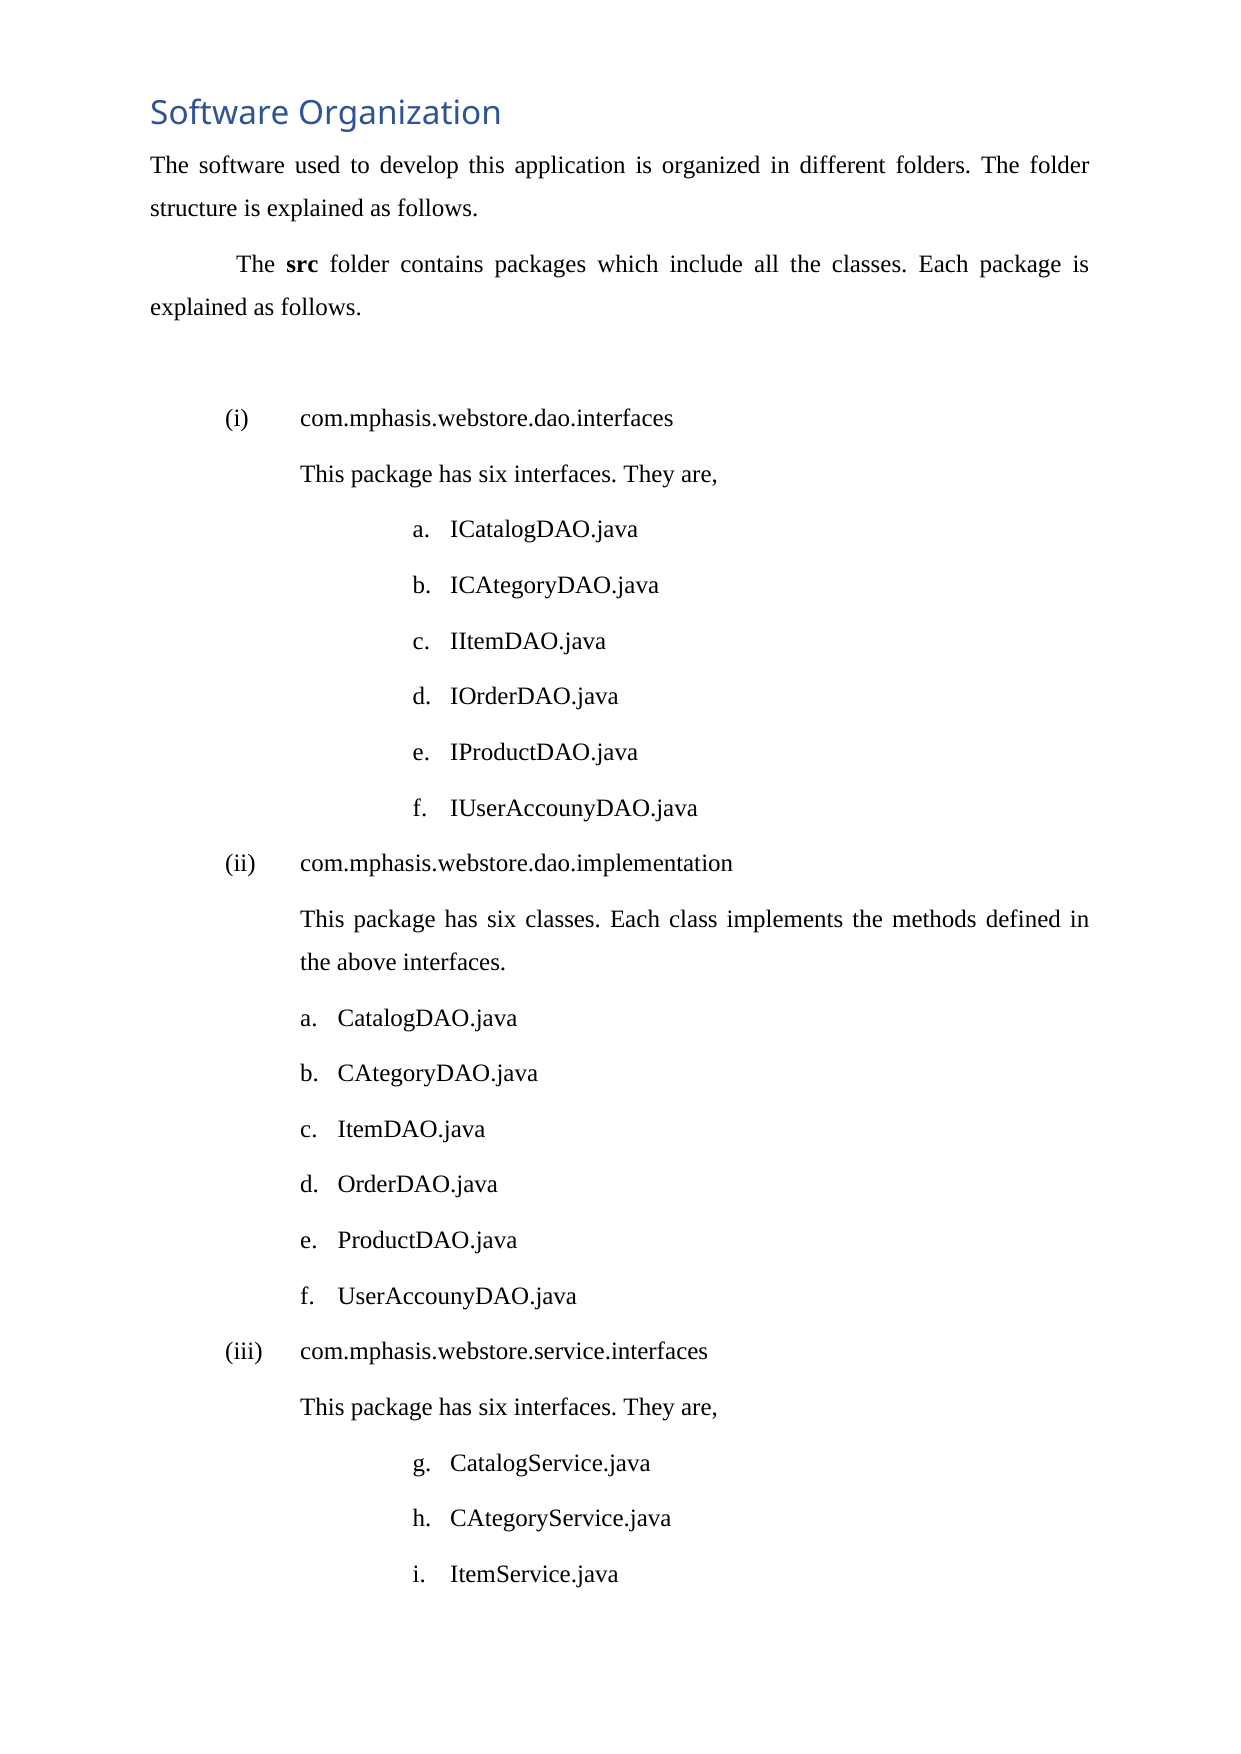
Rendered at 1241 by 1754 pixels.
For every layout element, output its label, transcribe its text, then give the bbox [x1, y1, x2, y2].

list UserAccounyDAO.java [300, 1281, 1090, 1309]
list ItemService.java [412, 1559, 1090, 1588]
list ItemDAO.java [300, 1114, 1090, 1143]
list CAtegoryDAO.java [300, 1058, 1090, 1087]
list IUserAccounyDAO.java [412, 793, 1090, 821]
text This package has six interfaces. They are, [300, 1392, 1090, 1421]
list com.mphasis.webstore.service.interfaces [225, 1336, 1090, 1365]
text This package has six classes. Each class implements the methods defined in the above interfaces. [300, 904, 1090, 976]
subtitle Software Organization [150, 89, 1090, 134]
list ProductDAO.java [300, 1225, 1090, 1254]
text The src folder contains packages which include all the classes. Each package is explained as follows. [150, 249, 1090, 321]
list CatalogDAO.java [300, 1003, 1090, 1031]
list com.mphasis.webstore.dao.interfaces [225, 403, 1090, 432]
list IProductDAO.java [412, 737, 1090, 766]
list com.mphasis.webstore.dao.implementation [225, 848, 1090, 877]
list ICAtegoryDAO.java [412, 570, 1090, 599]
list ICatalogDAO.java [412, 514, 1090, 543]
list IItemDAO.java [412, 626, 1090, 654]
list OrderDAO.java [300, 1169, 1090, 1198]
list CatalogService.java [412, 1448, 1090, 1476]
list IOrderDAO.java [412, 681, 1090, 710]
text The software used to develop this application is organized in different folders. The folder structure is explained as follows. [150, 150, 1090, 222]
list CAtegoryService.java [412, 1503, 1090, 1532]
text This package has six interfaces. They are, [300, 459, 1090, 488]
